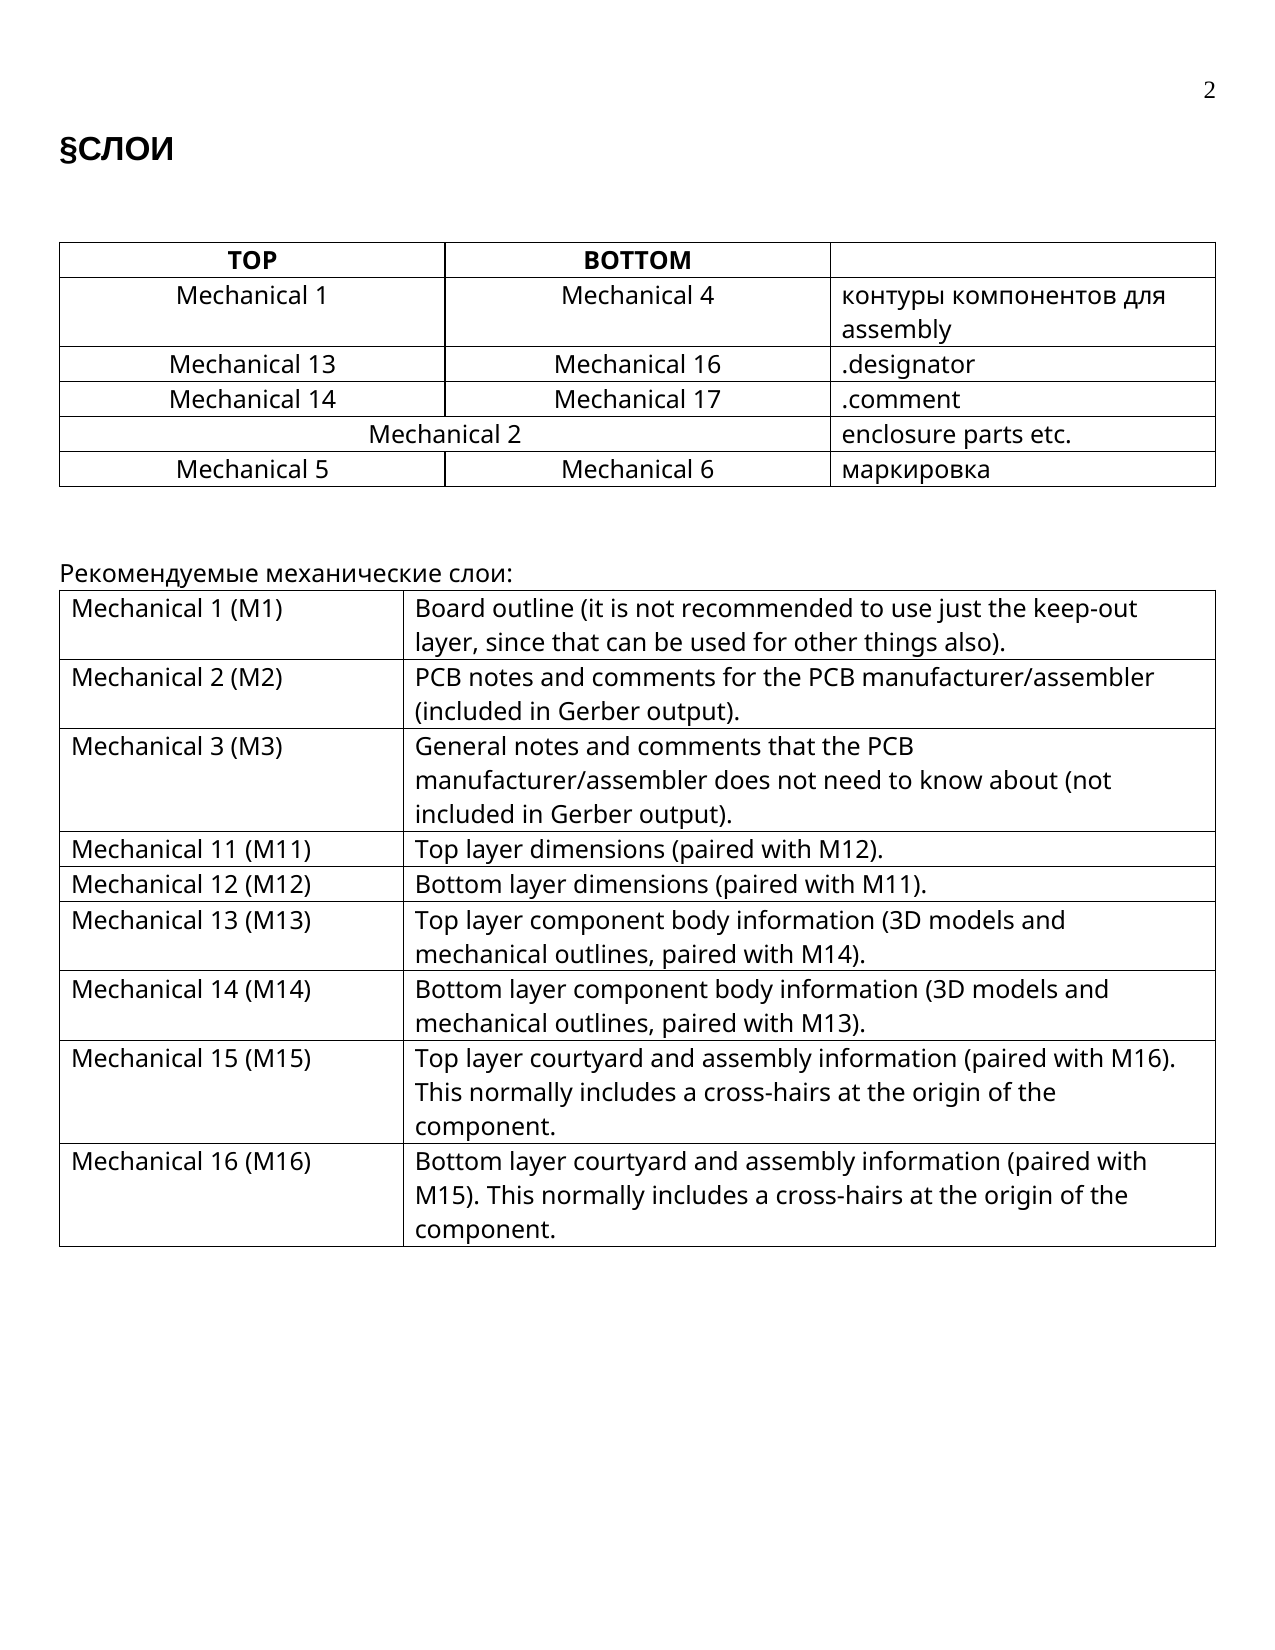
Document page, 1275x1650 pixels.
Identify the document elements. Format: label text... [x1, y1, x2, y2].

table_cell Top layer courtyard and assembly information (paired with M16). This normally includes a cross-hairs at the origin of the component. [404, 1041, 1215, 1143]
table_cell Top layer dimensions (paired with M12). [404, 832, 1215, 866]
table_cell Mechanical 17 [446, 382, 830, 416]
table_cell Mechanical 2 (M2) [60, 660, 403, 728]
text Рекомендуемые механические слои: [59, 555, 1216, 589]
table_cell контуры компонентов для assembly [831, 278, 1215, 346]
table_cell Mechanical 16 [446, 347, 830, 381]
table_cell Mechanical 13 [60, 347, 444, 381]
table_cell Mechanical 6 [446, 452, 830, 486]
table_cell Mechanical 14 (M14) [60, 971, 403, 1039]
table_cell Bottom layer component body information (3D models and mechanical outlines, paired with M13). [404, 971, 1215, 1039]
table_header BOTTOM [446, 243, 830, 277]
table_cell Mechanical 14 [60, 382, 444, 416]
table_header TOP [60, 243, 444, 277]
table_cell Mechanical 4 [446, 278, 830, 346]
table_cell Top layer component body information (3D models and mechanical outlines, paired with M14). [404, 902, 1215, 970]
table_cell Mechanical 12 (M12) [60, 867, 403, 901]
table_cell Mechanical 15 (M15) [60, 1041, 403, 1143]
table_cell Bottom layer courtyard and assembly information (paired with M15). This normally includes a cross-hairs at the origin of the component. [404, 1144, 1215, 1246]
table_cell Mechanical 3 (M3) [60, 729, 403, 831]
table_cell Mechanical 2 [60, 417, 830, 451]
table_cell Mechanical 11 (M11) [60, 832, 403, 866]
table_header [831, 243, 1215, 277]
table_cell .comment [831, 382, 1215, 416]
table_cell Mechanical 13 (M13) [60, 902, 403, 970]
table_header Mechanical 1 (M1) [60, 591, 403, 659]
table_cell Bottom layer dimensions (paired with M11). [404, 867, 1215, 901]
table_cell PCB notes and comments for the PCB manufacturer/assembler (included in Gerber output). [404, 660, 1215, 728]
table_cell General notes and comments that the PCB manufacturer/assembler does not need to know about (not included in Gerber output). [404, 729, 1215, 831]
table_cell Mechanical 5 [60, 452, 444, 486]
subtitle §СЛОИ [59, 129, 1216, 167]
table_header Board outline (it is not recommended to use just the keep-out layer, since that can be used for other things also). [404, 591, 1215, 659]
table_cell Mechanical 1 [60, 278, 444, 346]
table_cell enclosure parts etc. [831, 417, 1215, 451]
table_cell .designator [831, 347, 1215, 381]
table_cell Mechanical 16 (M16) [60, 1144, 403, 1246]
table_cell маркировка [831, 452, 1215, 486]
